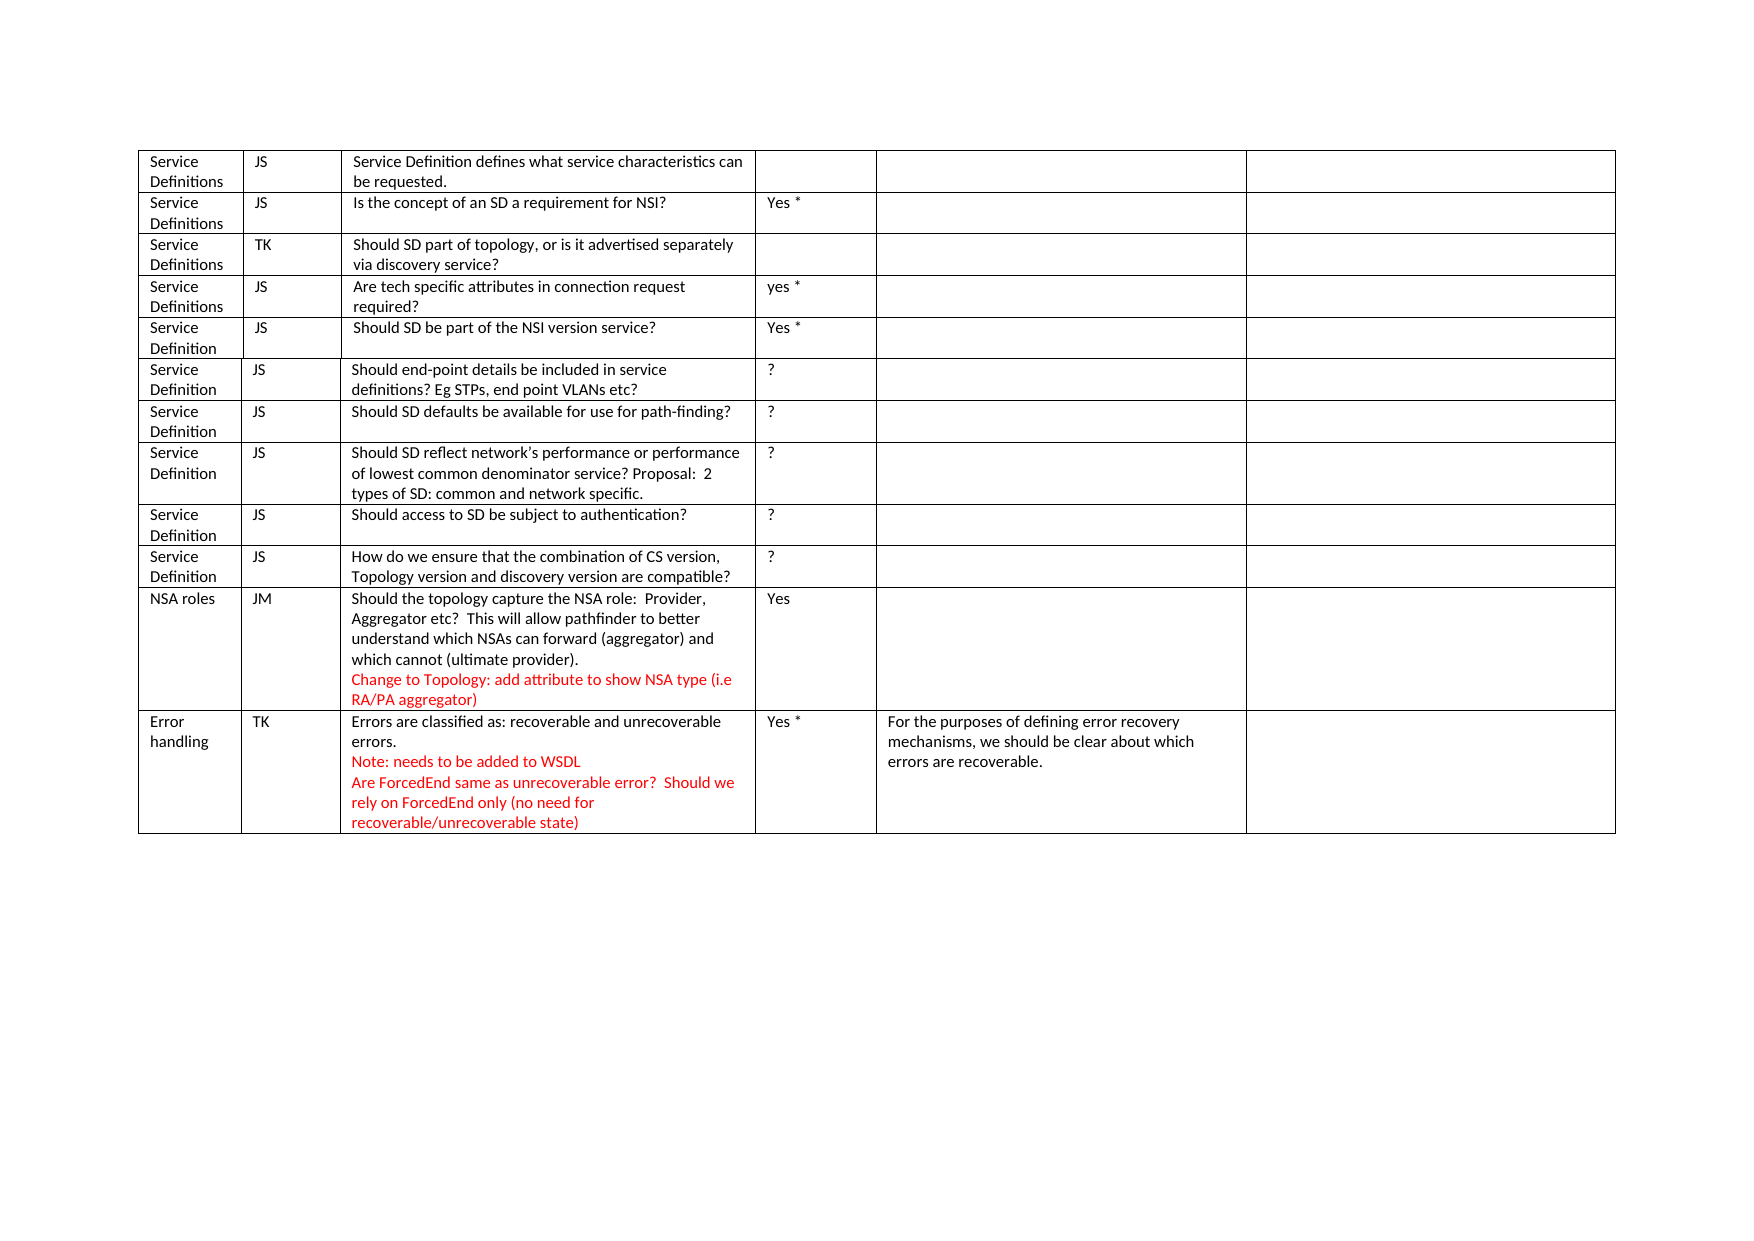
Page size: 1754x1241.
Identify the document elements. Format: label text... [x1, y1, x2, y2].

table_cell [877, 276, 1246, 317]
table_cell [877, 588, 1246, 710]
table_cell Yes * [756, 318, 876, 358]
table_cell [877, 443, 1246, 504]
table_cell Is the concept of an SD a requirement for NSI? [342, 193, 755, 233]
table_cell ? [756, 443, 876, 504]
table_cell JS [242, 359, 340, 400]
table_cell [1247, 359, 1615, 400]
table_cell Should end-point details be included in service definitions? Eg STPs, end point VLANs etc? [341, 359, 755, 400]
table_cell JS [244, 151, 341, 192]
table_cell [1247, 546, 1615, 587]
table_cell Service Definition [139, 443, 241, 504]
table_cell ? [756, 505, 876, 545]
table_cell Service Definitions [139, 193, 243, 233]
table_cell [877, 546, 1246, 587]
table_cell [1247, 193, 1615, 233]
table_cell [877, 234, 1246, 275]
table_cell For the purposes of defining error recovery mechanisms, we should be clear about which errors are recoverable. [877, 711, 1246, 833]
table_cell Yes * [756, 193, 876, 233]
table_cell ? [756, 546, 876, 587]
table_cell [1247, 151, 1615, 192]
table_cell [1247, 588, 1615, 710]
table_cell JM [242, 588, 340, 710]
table_cell JS [242, 546, 340, 587]
table_cell JS [242, 505, 340, 545]
table_cell Are tech specific attributes in connection request required? [342, 276, 755, 317]
table_cell Service Definitions [139, 234, 243, 275]
table_cell yes * [756, 276, 876, 317]
table_cell [1247, 234, 1615, 275]
table_cell Service Definition [139, 505, 241, 545]
table_cell Should SD reflect network’s performance or performance of lowest common denominator service? Proposal: 2 types of SD: common and network specific. [341, 443, 755, 504]
table_cell [1247, 401, 1615, 442]
table_cell JS [242, 443, 340, 504]
table_cell [877, 505, 1246, 545]
table_cell JS [244, 193, 341, 233]
table_cell [1247, 505, 1615, 545]
table_cell Yes [756, 588, 876, 710]
table_cell Errors are classified as: recoverable and unrecoverable errors. Note: needs to be added to WSDL Are ForcedEnd same as unrecoverable error? Should we rely on ForcedEnd only (no need for recoverable/unrecoverable state) [341, 711, 755, 833]
table_cell NSA roles [139, 588, 241, 710]
table_cell [756, 151, 876, 192]
table_cell ? [756, 359, 876, 400]
table_cell Service Definitions [139, 151, 243, 192]
table_cell Service Definition defines what service characteristics can be requested. [342, 151, 755, 192]
table_cell JS [244, 318, 341, 358]
table_cell JS [244, 276, 341, 317]
table_cell Should SD be part of the NSI version service? [342, 318, 755, 358]
table_cell Service Definition [139, 318, 243, 358]
table_cell Should the topology capture the NSA role: Provider, Aggregator etc? This will allow pathfinder to better understand which NSAs can forward (aggregator) and which cannot (ultimate provider). Change to Topology: add attribute to show NSA type (i.e RA/PA aggregator) [341, 588, 755, 710]
table_cell TK [242, 711, 340, 833]
table_cell JS [242, 401, 340, 442]
table_cell [877, 151, 1246, 192]
table_cell [1247, 318, 1615, 358]
table_cell [1247, 711, 1615, 833]
table_cell [1247, 276, 1615, 317]
table_cell TK [244, 234, 341, 275]
table_cell ? [756, 401, 876, 442]
table_cell Should SD defaults be available for use for path-finding? [341, 401, 755, 442]
table_cell Service Definition [139, 546, 241, 587]
table_cell Service Definition [139, 401, 241, 442]
table_cell [877, 193, 1246, 233]
table_cell [877, 359, 1246, 400]
table_cell Service Definition [139, 359, 241, 400]
table_cell [877, 318, 1246, 358]
table_cell How do we ensure that the combination of CS version, Topology version and discovery version are compatible? [341, 546, 755, 587]
table_cell Should access to SD be subject to authentication? [341, 505, 755, 545]
table_cell Error handling [139, 711, 241, 833]
table_cell Should SD part of topology, or is it advertised separately via discovery service? [342, 234, 755, 275]
table_cell [1247, 443, 1615, 504]
table_cell Service Definitions [139, 276, 243, 317]
table_cell [877, 401, 1246, 442]
table_cell [756, 234, 876, 275]
table_cell Yes * [756, 711, 876, 833]
